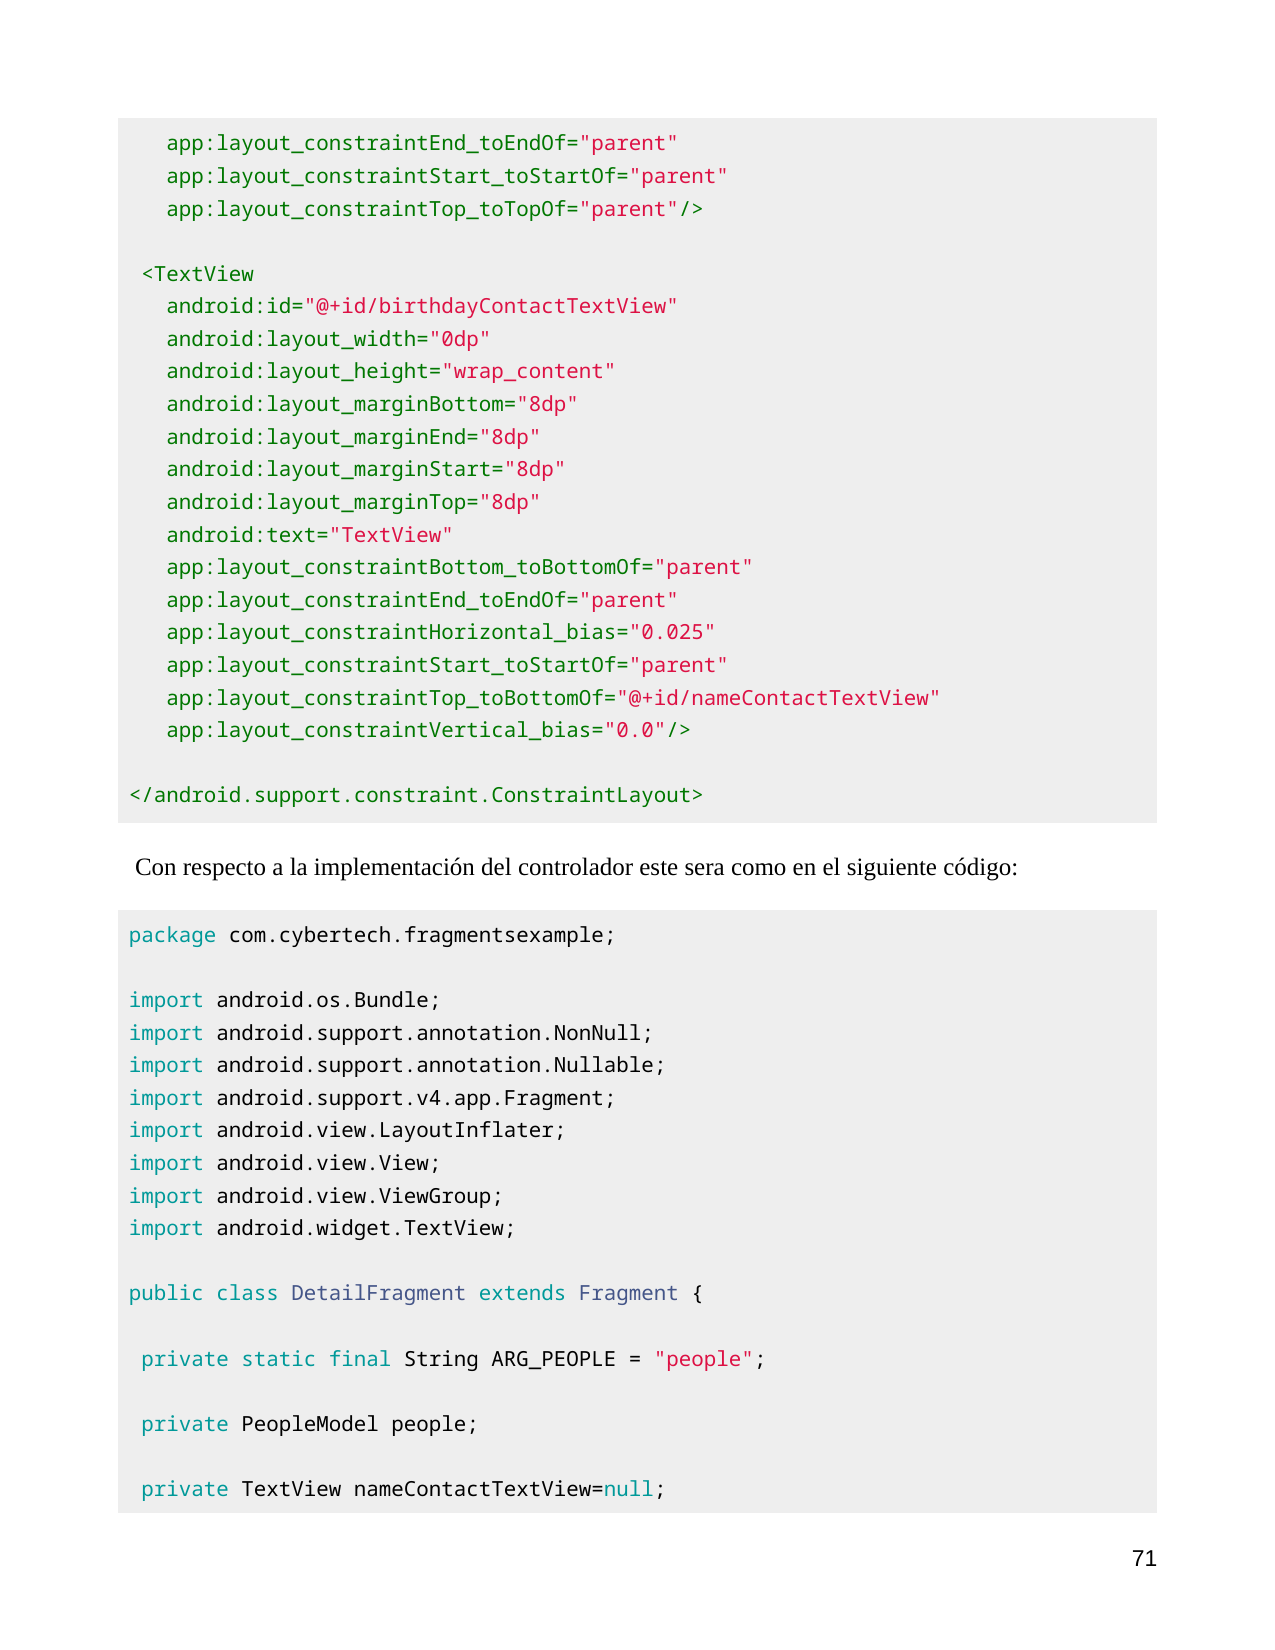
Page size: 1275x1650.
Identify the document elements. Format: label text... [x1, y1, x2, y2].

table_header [118, 910, 1157, 1513]
text Con respecto a la implementación del controlador este sera como en el siguiente código: [118, 852, 1157, 881]
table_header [118, 118, 1157, 823]
